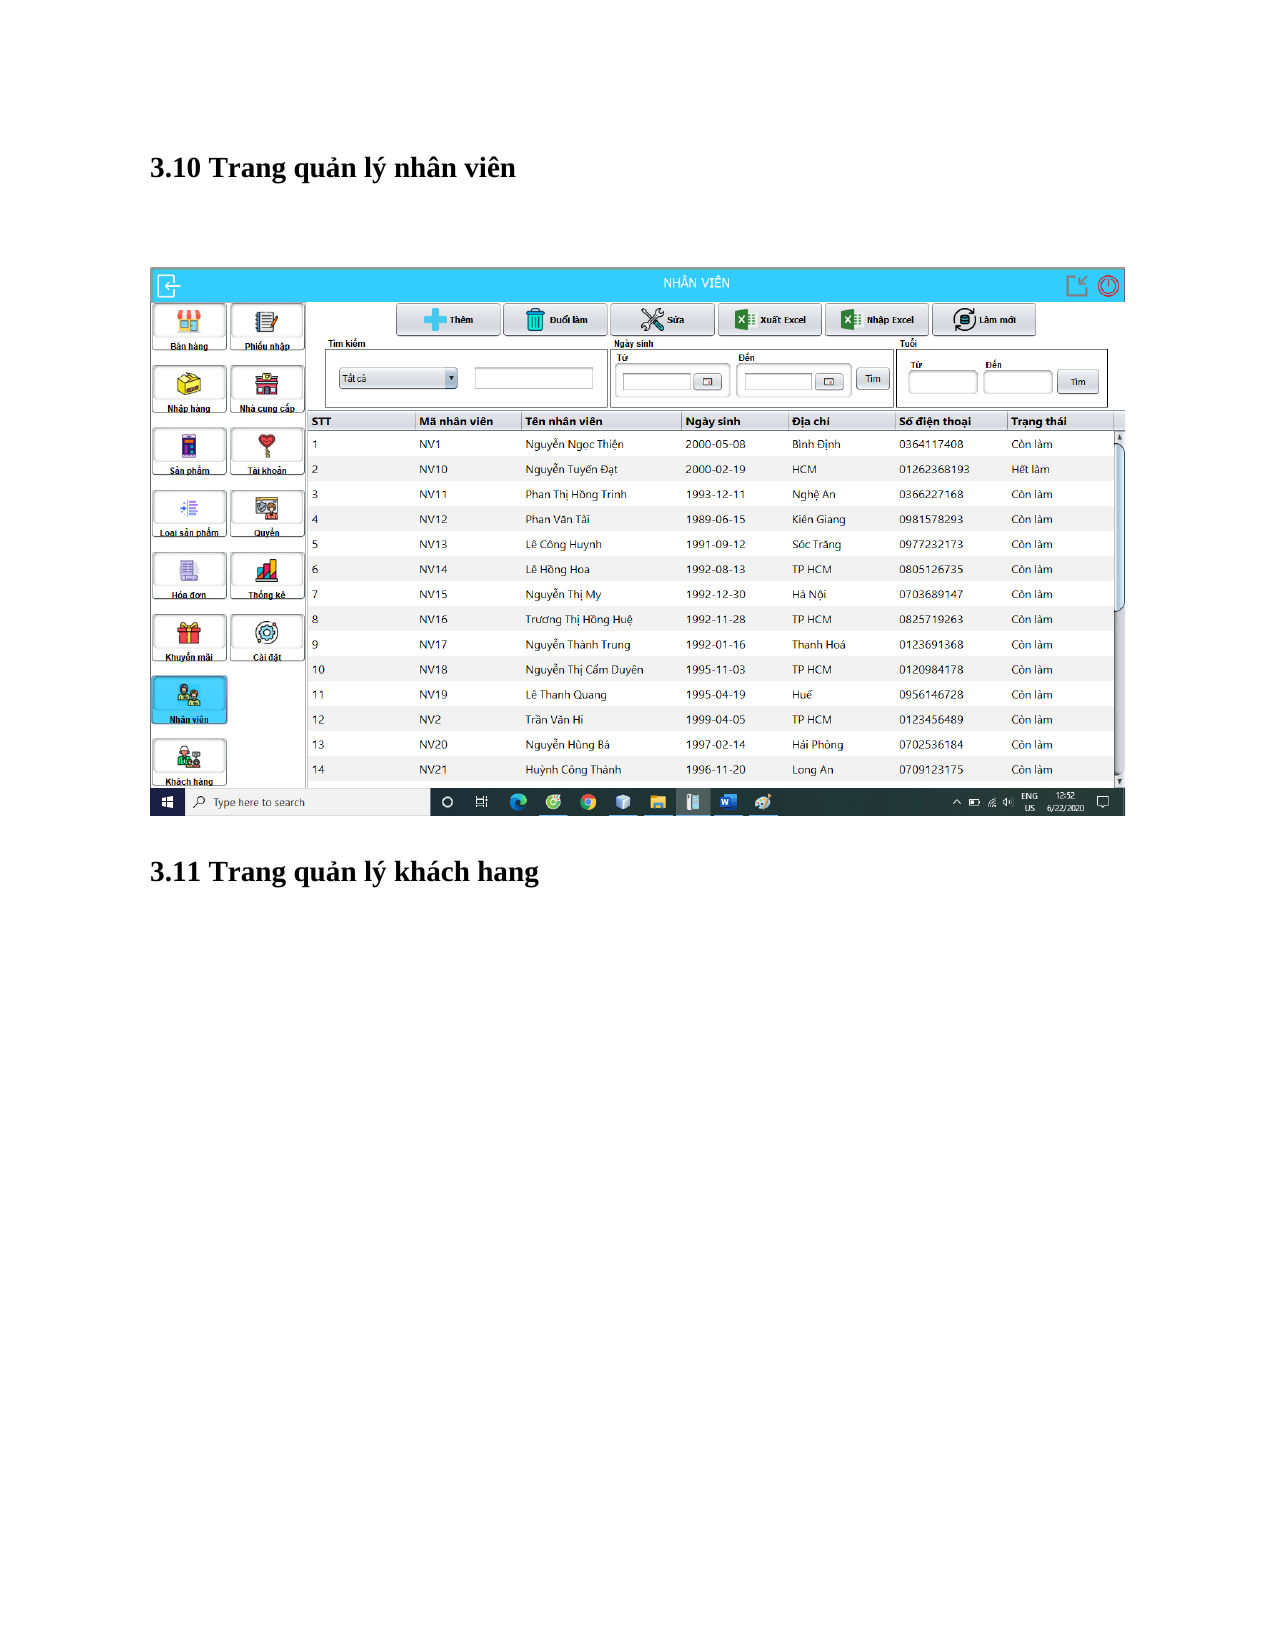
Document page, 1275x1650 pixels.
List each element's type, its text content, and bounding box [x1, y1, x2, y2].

text 3.10 Trang quản lý nhân viên [150, 150, 1125, 183]
picture [150, 267, 1125, 816]
text 3.11 Trang quản lý khách hang [150, 854, 1125, 888]
